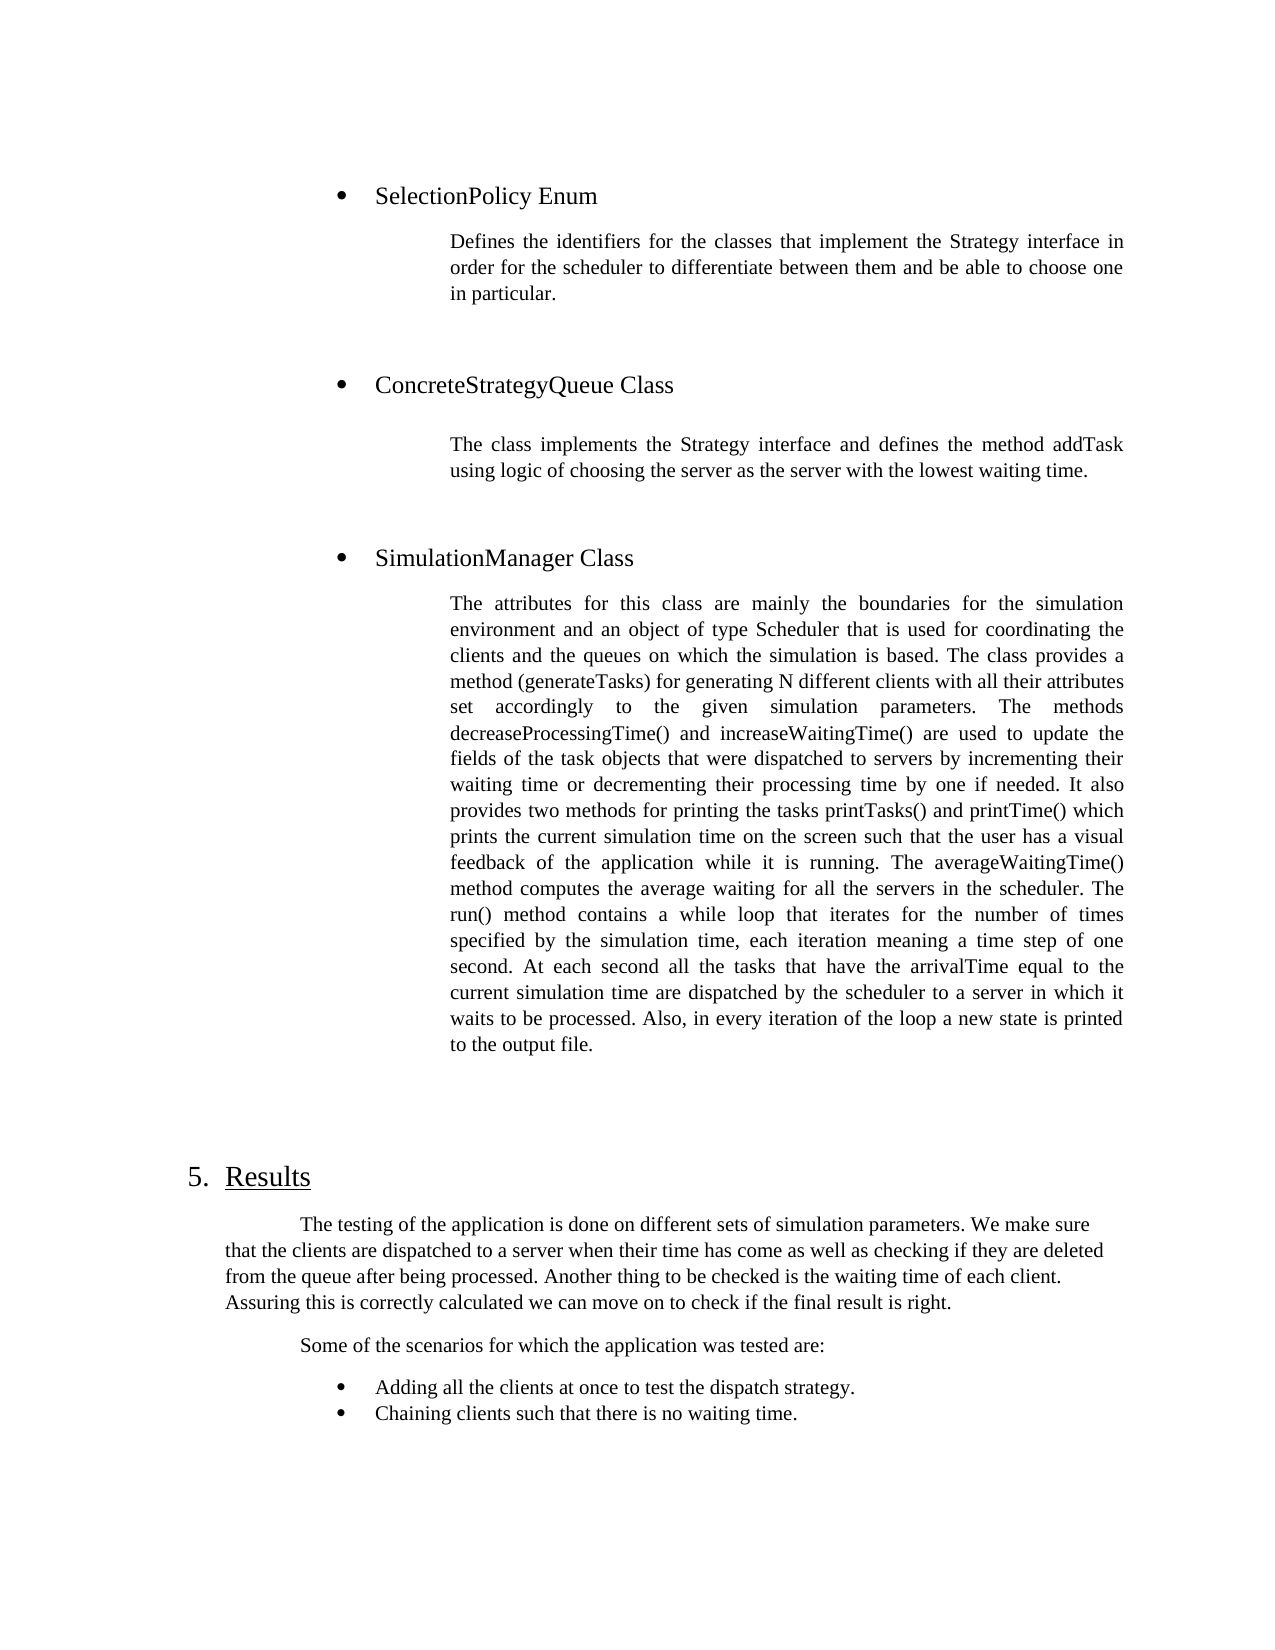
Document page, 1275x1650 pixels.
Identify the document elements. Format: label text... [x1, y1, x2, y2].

text Some of the scenarios for which the application was tested are: [225, 1333, 1125, 1357]
text Defines the identifiers for the classes that implement the Strategy interface in order for the scheduler to differentiate between them and be able to choose one in particular. [450, 229, 1125, 305]
list The class implements the Strategy interface and defines the method addTask using logic of choosing the server as the server with the lowest waiting time. [450, 432, 1125, 482]
list Results [187, 1159, 1125, 1193]
text The testing of the application is done on different sets of simulation parameters. We make sure that the clients are dispatched to a server when their time has come as well as checking if they are deleted from the queue after being processed. Another thing to be checked is the waiting time of each client. Assuring this is correctly calculated we can move on to check if the final result is right. [225, 1212, 1125, 1314]
text The attributes for this class are mainly the boundaries for the simulation environment and an object of type Scheduler that is used for coordinating the clients and the queues on which the simulation is based. The class provides a method (generateTasks) for generating N different clients with all their attributes set accordingly to the given simulation parameters. The methods decreaseProcessingTime() and increaseWaitingTime() are used to update the fields of the task objects that were dispatched to servers by incrementing their waiting time or decrementing their processing time by one if needed. It also provides two methods for printing the tasks printTasks() and printTime() which prints the current simulation time on the screen such that the user has a visual feedback of the application while it is running. The averageWaitingTime() method computes the average waiting for all the servers in the scheduler. The run() method contains a while loop that iterates for the number of times specified by the simulation time, each iteration meaning a time step of one second. At each second all the tasks that have the arrivalTime equal to the current simulation time are dispatched by the scheduler to a server in which it waits to be processed. Also, in every iteration of the loop a new state is printed to the output file. [450, 591, 1125, 1056]
list SelectionPolicy Enum [337, 181, 1125, 210]
list Chaining clients such that there is no waiting time. [337, 1401, 1125, 1425]
list Adding all the clients at once to test the dispatch strategy. [337, 1375, 1125, 1399]
list ConcreteStrategyQueue Class [337, 370, 1125, 398]
list SimulationManager Class [337, 543, 1125, 572]
